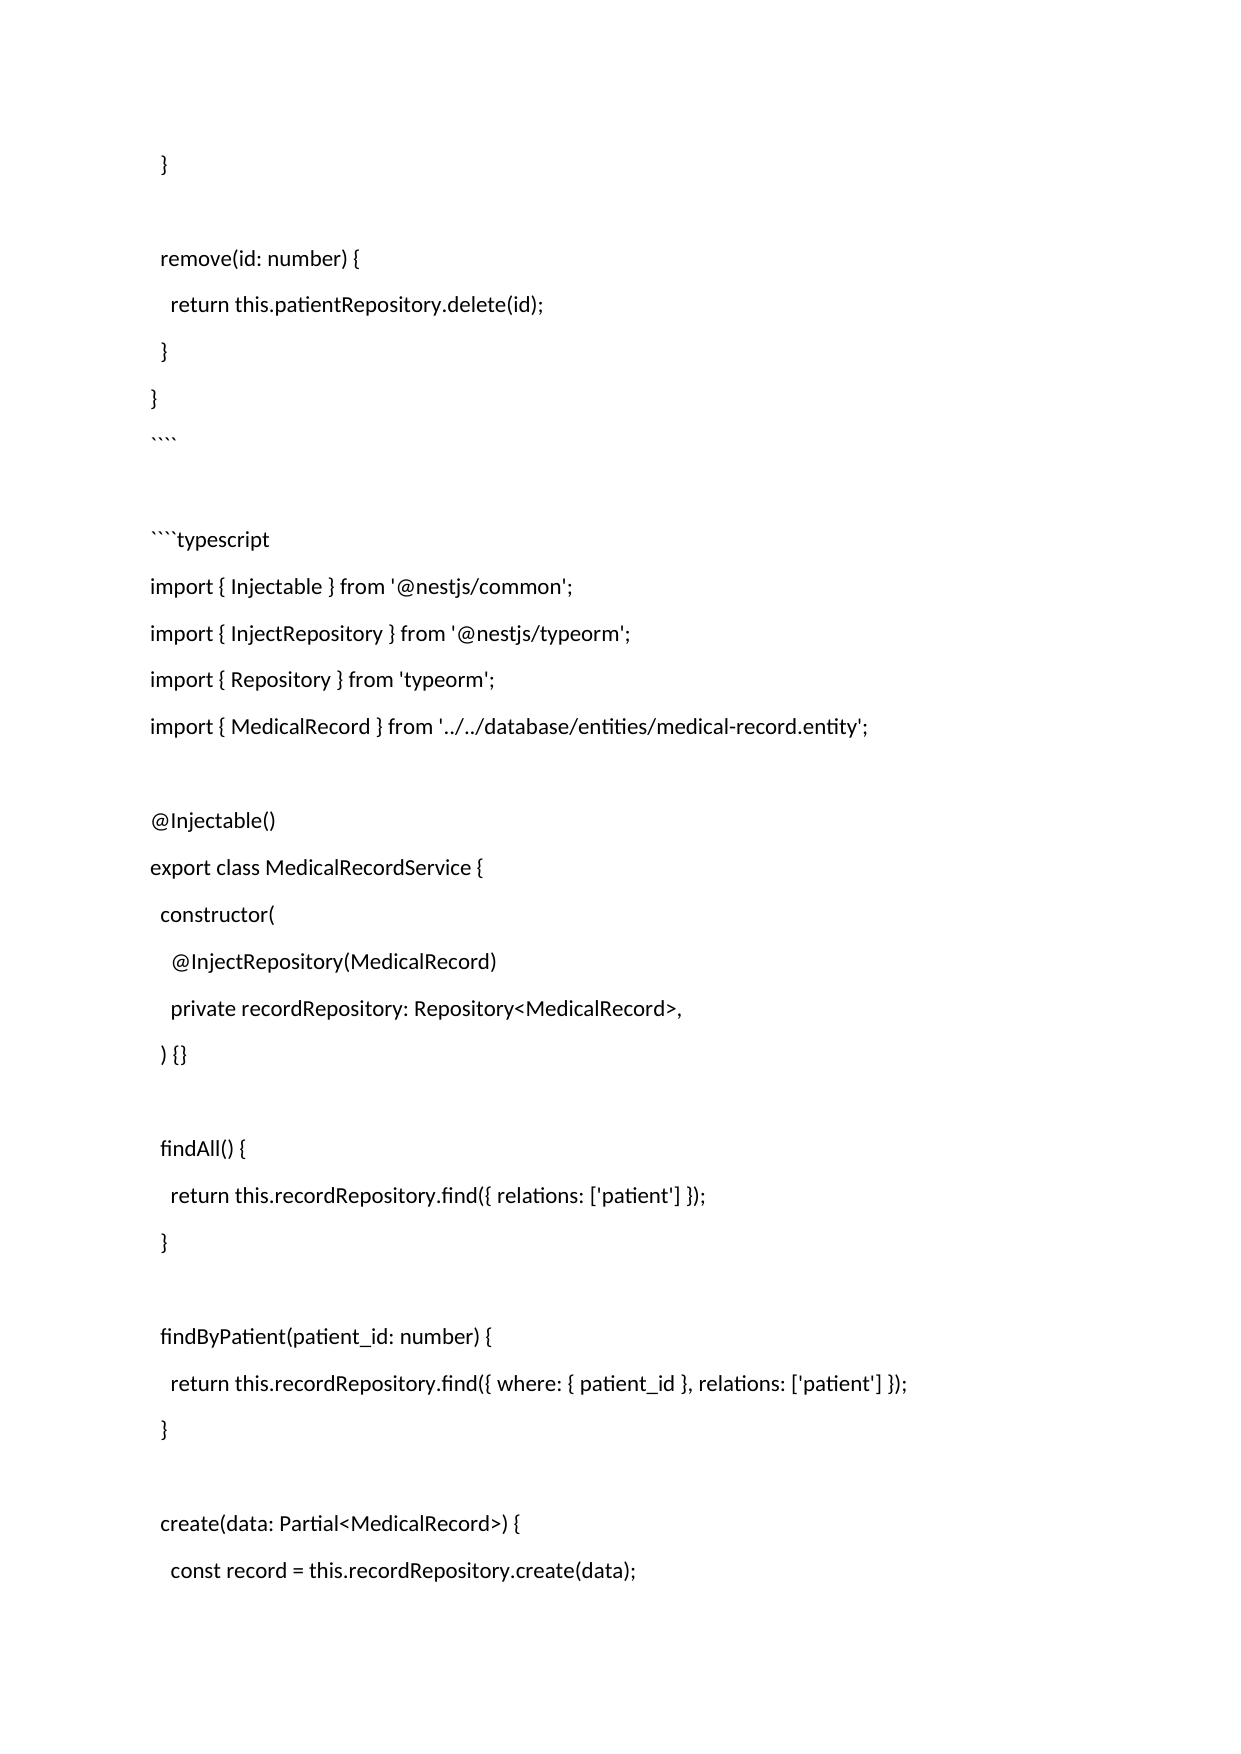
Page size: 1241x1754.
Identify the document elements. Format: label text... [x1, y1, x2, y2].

text ````typescript [150, 525, 1090, 553]
text return this.recordRepository.find({ where: { patient_id }, relations: ['patient'] }); [150, 1369, 1090, 1397]
text constructor( [150, 900, 1090, 928]
text @InjectRepository(MedicalRecord) [150, 947, 1090, 975]
text findAll() { [150, 1134, 1090, 1162]
text @Injectable() [150, 806, 1090, 834]
text } [150, 1228, 1090, 1256]
text findByPatient(patient_id: number) { [150, 1322, 1090, 1350]
text } [150, 150, 1090, 178]
text } [150, 384, 1090, 412]
text import { MedicalRecord } from '../../database/entities/medical-record.entity'; [150, 712, 1090, 741]
text import { Injectable } from '@nestjs/common'; [150, 572, 1090, 600]
text ```` [150, 431, 1090, 459]
text const record = this.recordRepository.create(data); [150, 1556, 1090, 1584]
text export class MedicalRecordService { [150, 853, 1090, 881]
text return this.recordRepository.find({ relations: ['patient'] }); [150, 1181, 1090, 1209]
text } [150, 337, 1090, 366]
text create(data: Partial<MedicalRecord>) { [150, 1509, 1090, 1537]
text import { Repository } from 'typeorm'; [150, 666, 1090, 694]
text import { InjectRepository } from '@nestjs/typeorm'; [150, 619, 1090, 647]
text } [150, 1416, 1090, 1444]
text ) {} [150, 1041, 1090, 1069]
text return this.patientRepository.delete(id); [150, 291, 1090, 319]
text remove(id: number) { [150, 244, 1090, 272]
text private recordRepository: Repository<MedicalRecord>, [150, 994, 1090, 1022]
